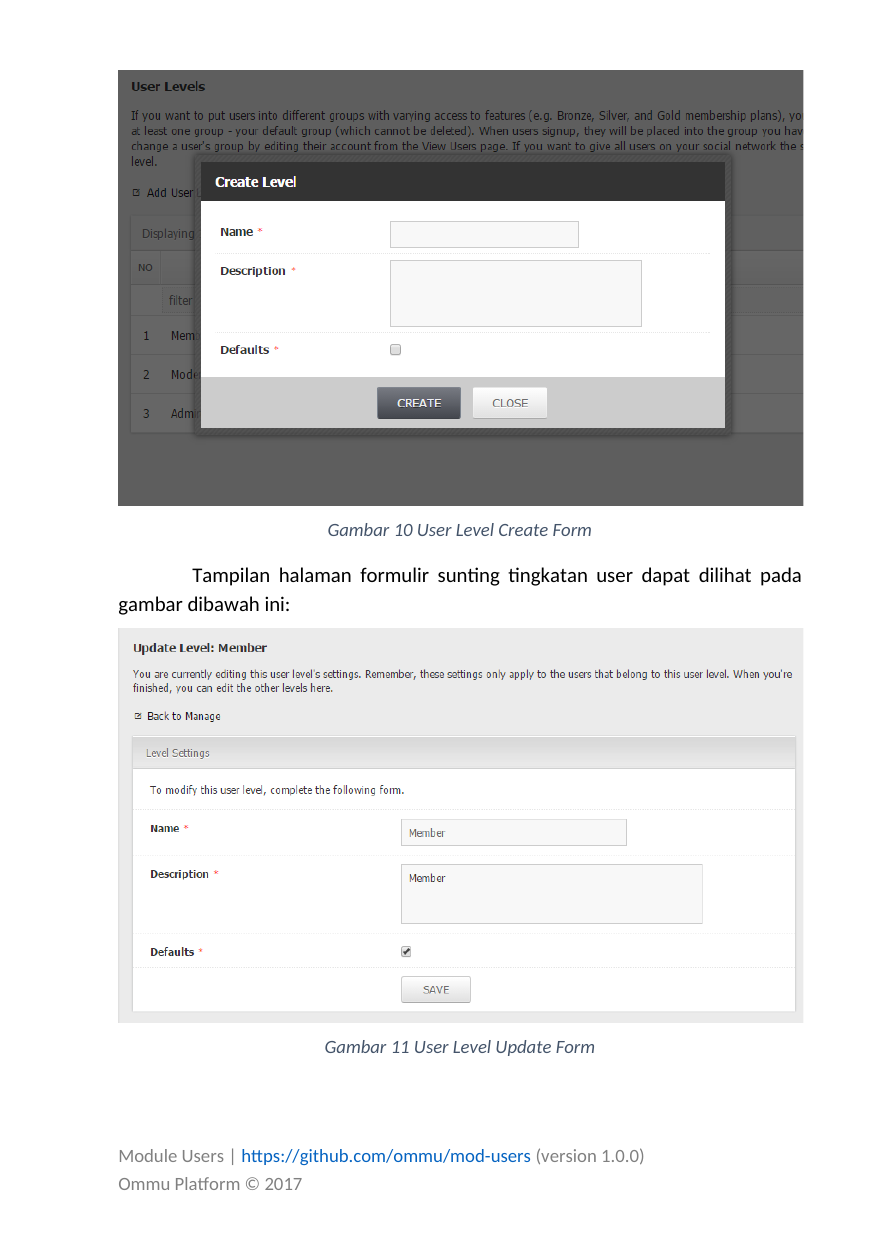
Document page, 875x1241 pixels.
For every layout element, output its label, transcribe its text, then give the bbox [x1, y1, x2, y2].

picture [118, 628, 804, 1023]
picture [118, 70, 804, 506]
text Tampilan halaman formulir sunting tingkatan user dapat dilihat pada gambar dibawah ini: [118, 562, 803, 616]
